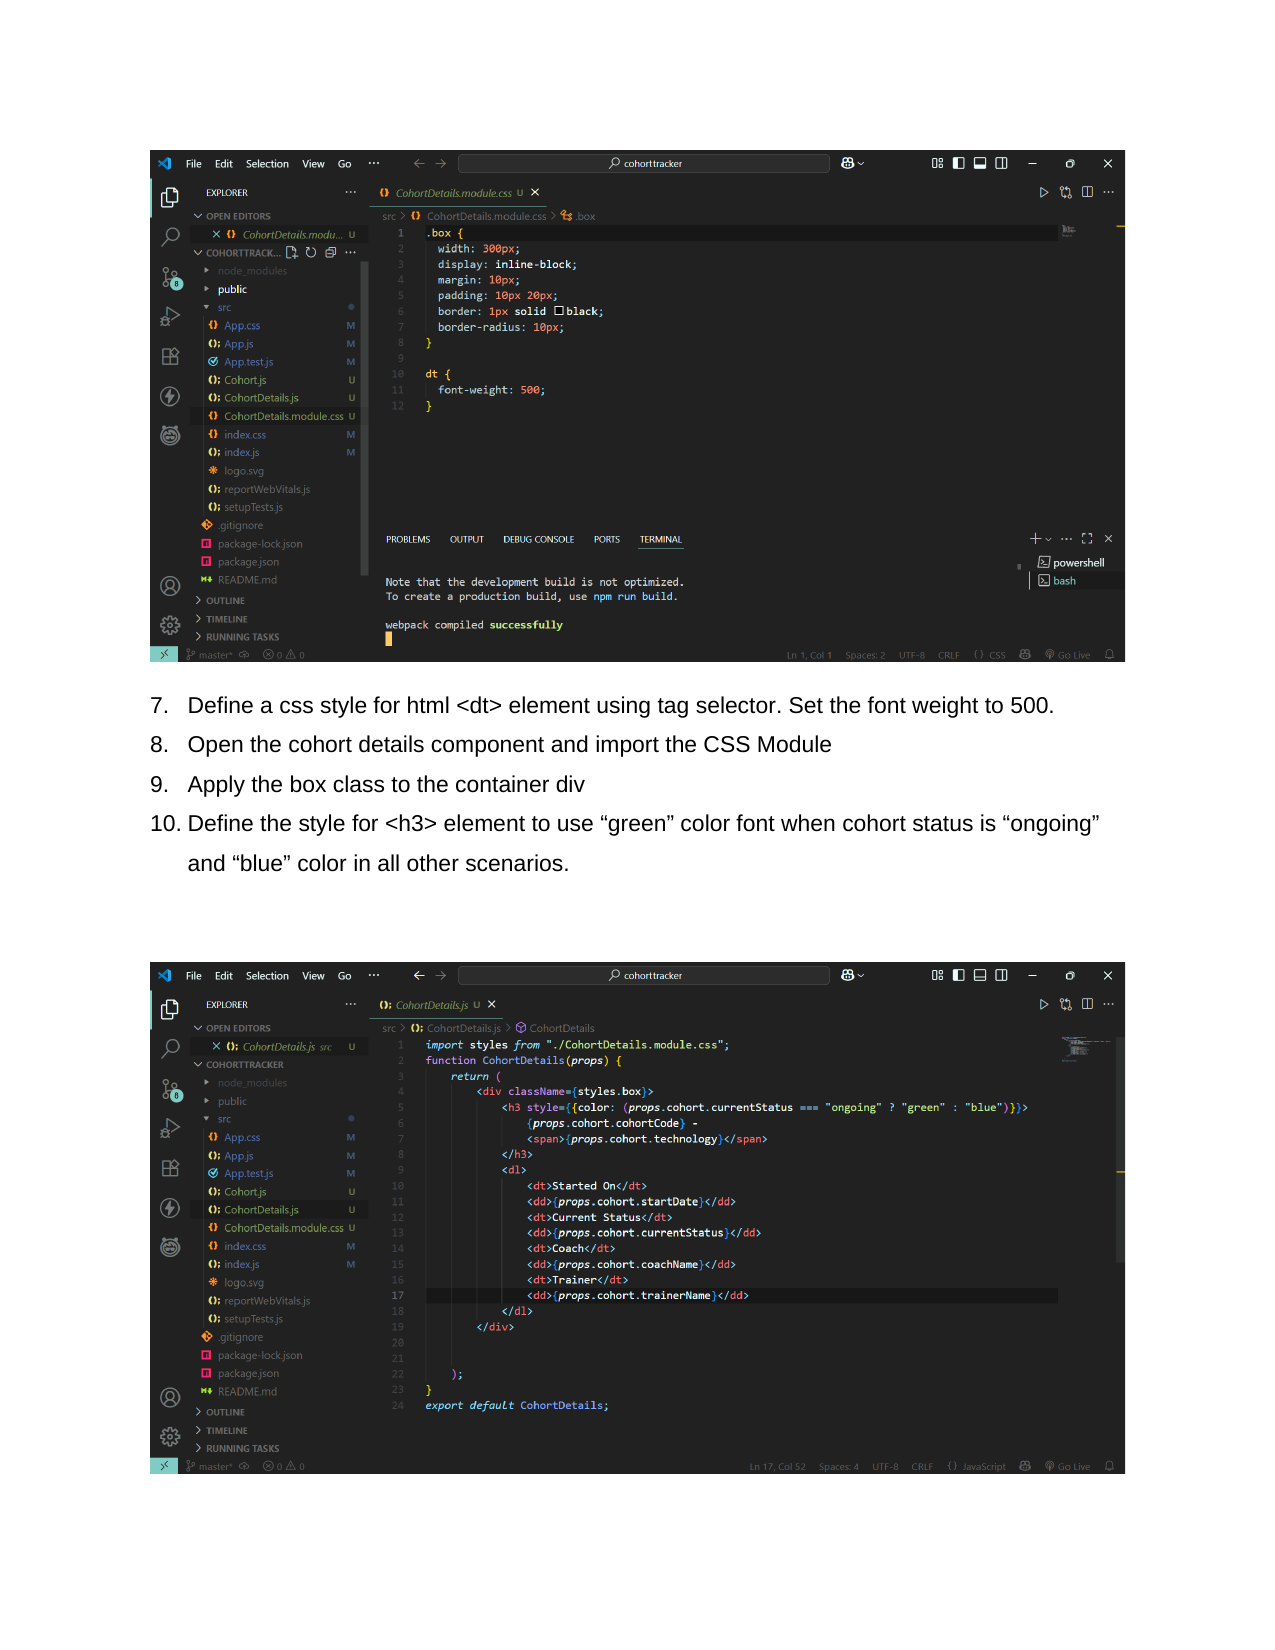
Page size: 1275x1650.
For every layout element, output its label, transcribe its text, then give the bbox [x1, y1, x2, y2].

picture [150, 962, 1125, 1474]
list Define the style for <h3> element to use “green” color font when cohort status is “ongoing” and “blue” color in all other scenarios. [150, 810, 1125, 876]
picture [150, 150, 1125, 662]
list Open the cohort details component and import the CSS Module [150, 731, 1125, 758]
list Apply the box class to the container div [150, 771, 1125, 797]
list Define a css style for html <dt> element using tag selector. Set the font weight to 500. [150, 692, 1125, 718]
